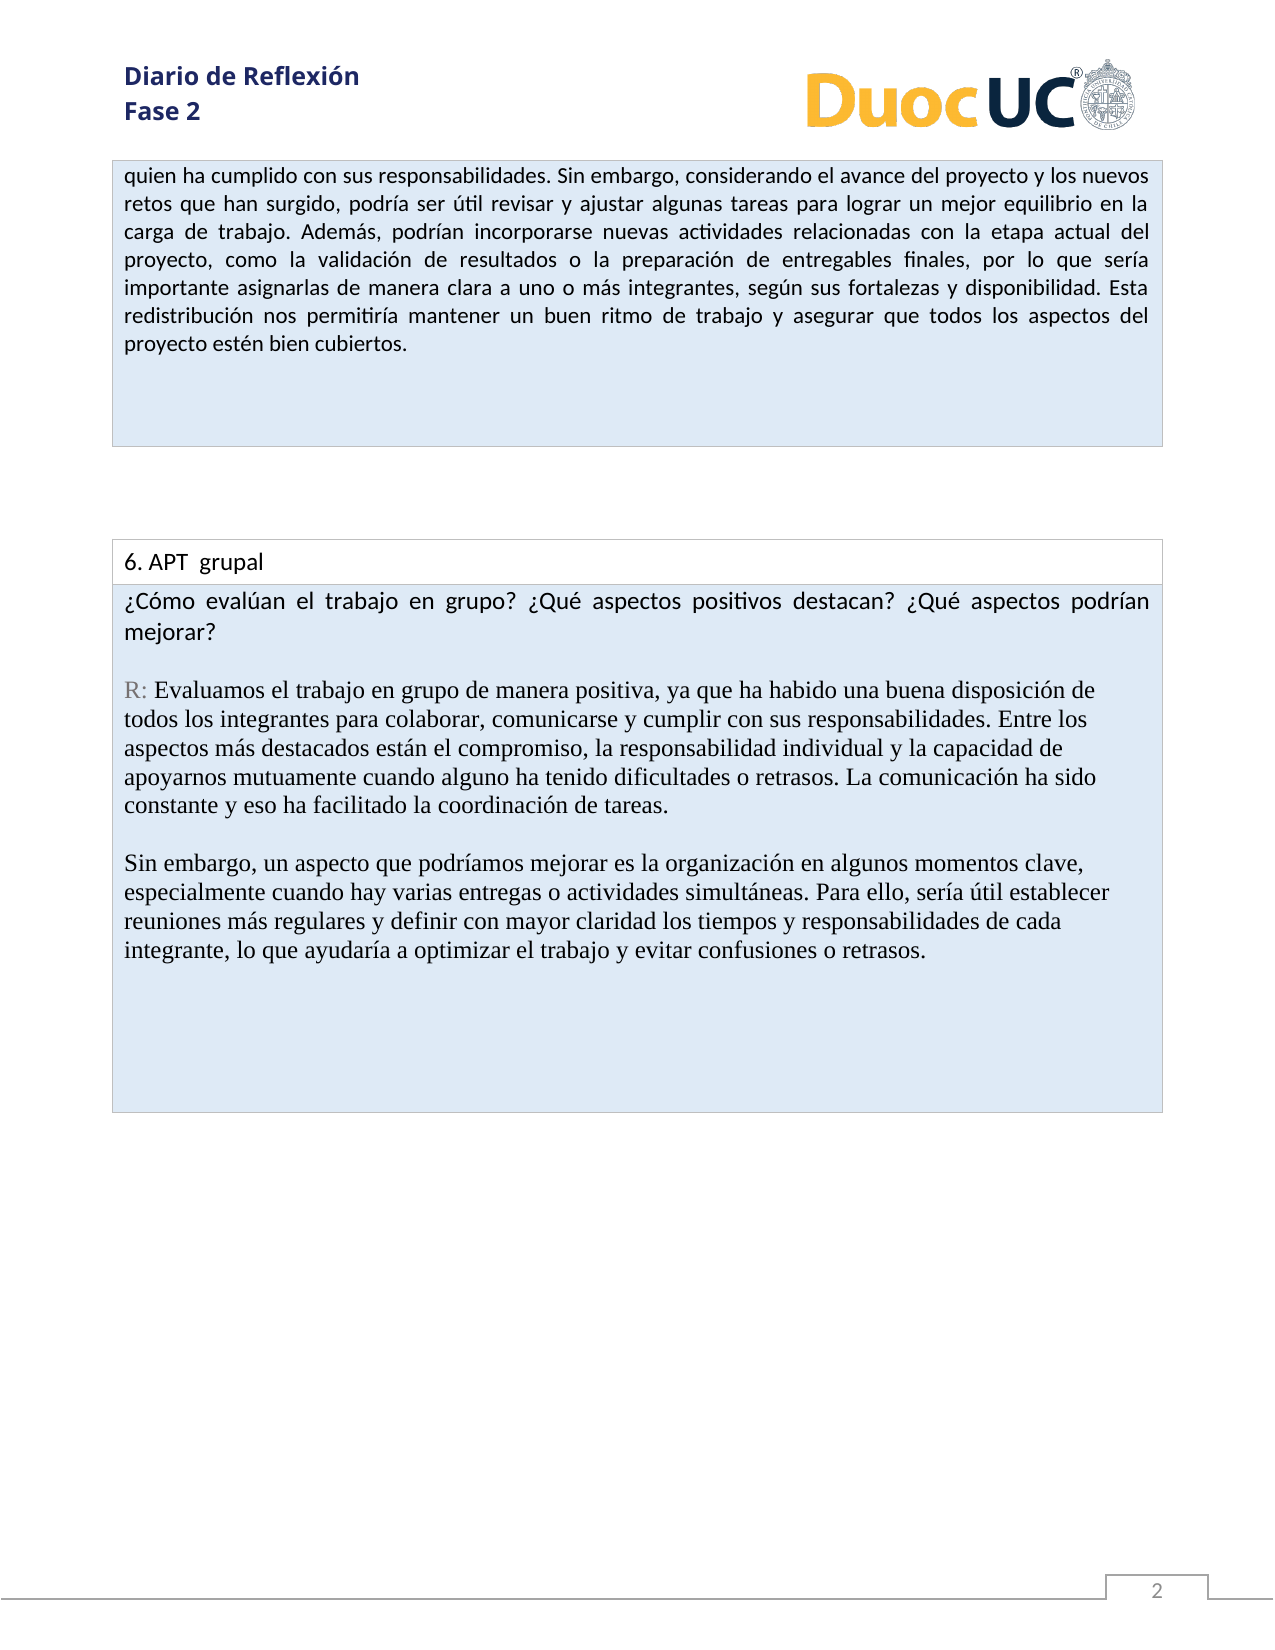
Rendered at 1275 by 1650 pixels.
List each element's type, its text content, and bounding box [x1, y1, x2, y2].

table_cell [113, 161, 1162, 446]
table_header 6. APT grupal [113, 540, 1162, 584]
table_cell ¿Cómo evalúan el trabajo en grupo? ¿Qué aspectos positivos destacan? ¿Qué aspectos podrían mejorar? R: Evaluamos el trabajo en grupo de manera positiva, ya que ha habido una buena disposición de todos los integrantes para colaborar, comunicarse y cumplir con sus responsabilidades. Entre los aspectos más destacados están el compromiso, la responsabilidad individual y la capacidad de apoyarnos mutuamente cuando alguno ha tenido dificultades o retrasos. La comunicación ha sido constante y eso ha facilitado la coordinación de tareas. Sin embargo, un aspecto que podríamos mejorar es la organización en algunos momentos clave, especialmente cuando hay varias entregas o actividades simultáneas. Para ello, sería útil establecer reuniones más regulares y definir con mayor claridad los tiempos y responsabilidades de cada integrante, lo que ayudaría a optimizar el trabajo y evitar confusiones o retrasos. [113, 585, 1162, 1112]
picture [807, 59, 1135, 130]
